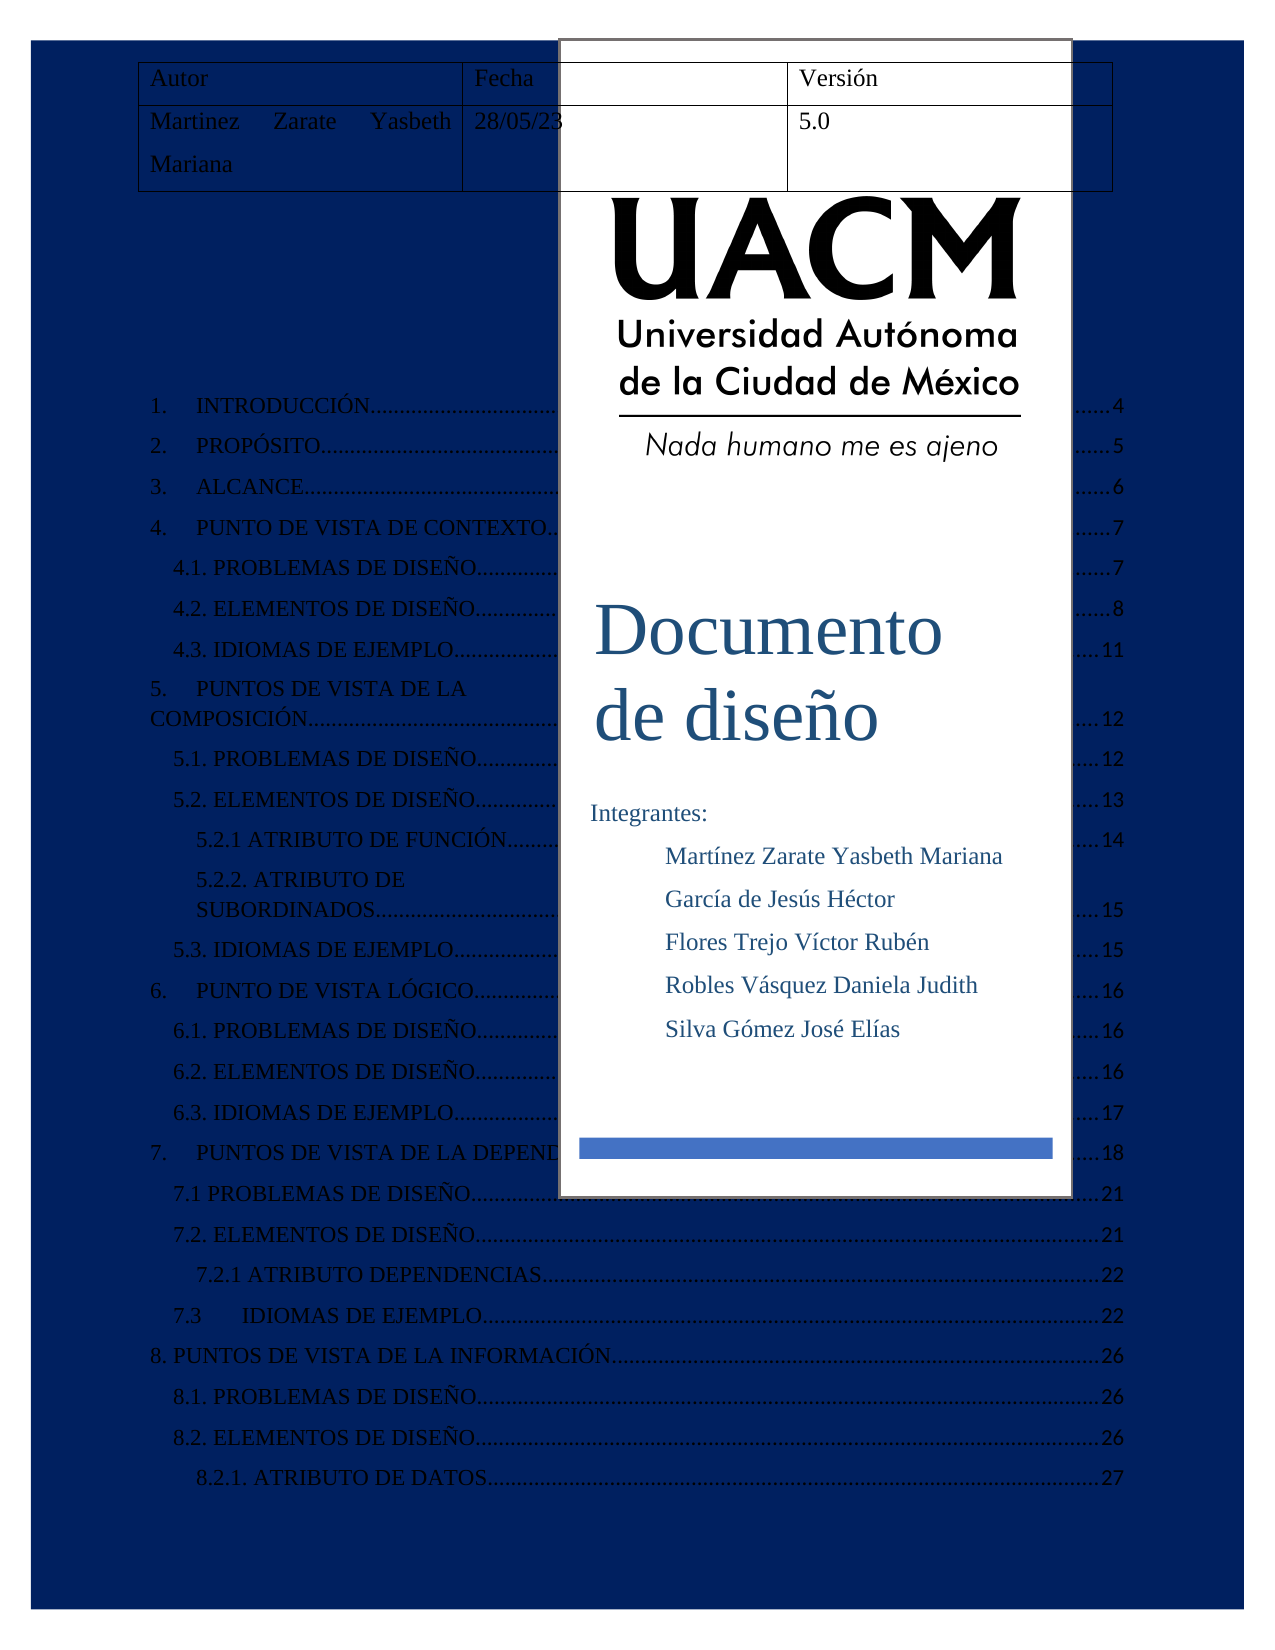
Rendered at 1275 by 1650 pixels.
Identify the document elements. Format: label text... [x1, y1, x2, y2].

table_cell 28/05/23 [463, 106, 787, 191]
picture [611, 196, 1021, 462]
table_cell Martinez Zarate Yasbeth Mariana [139, 106, 462, 191]
table_cell 5.0 [788, 106, 1112, 191]
table_header Autor [139, 63, 462, 105]
table_header Versión [788, 63, 1112, 105]
table_header Fecha [463, 63, 787, 105]
